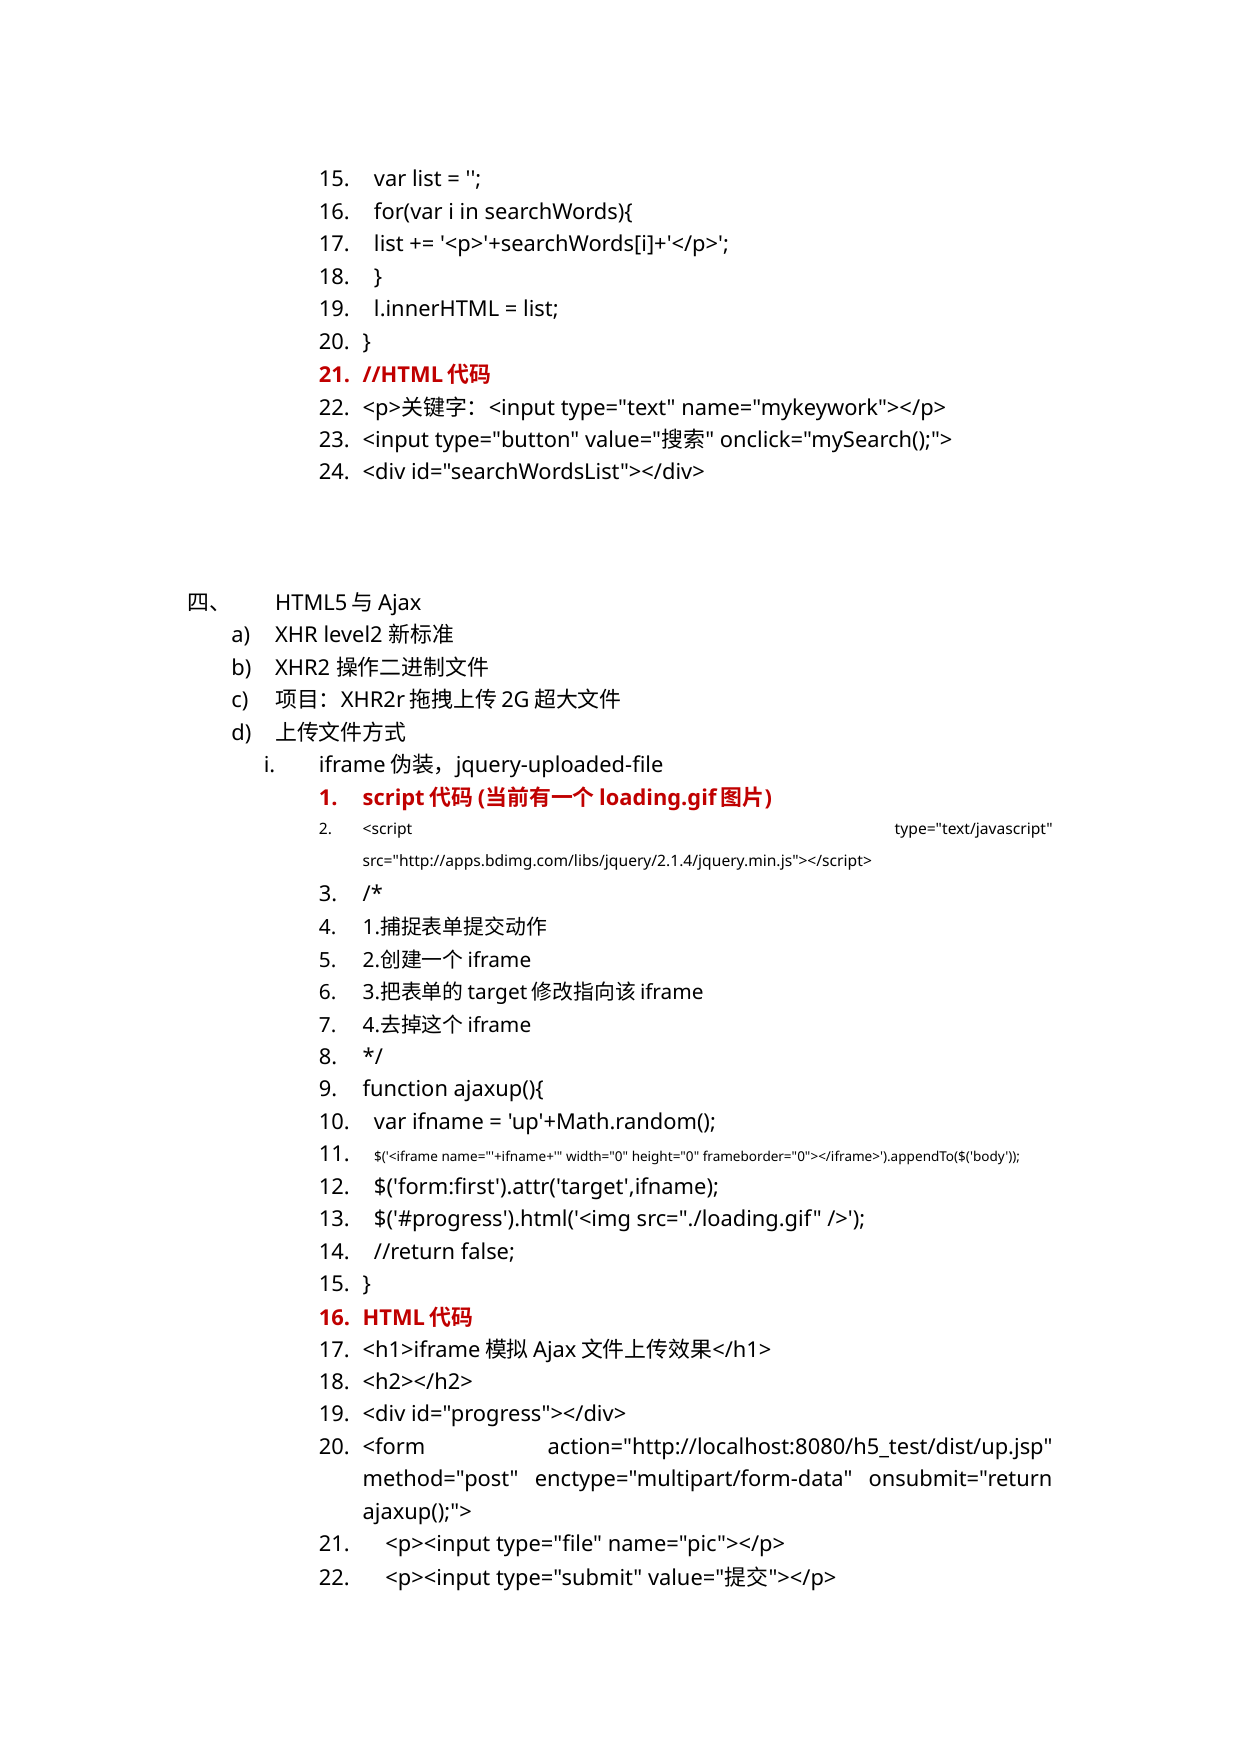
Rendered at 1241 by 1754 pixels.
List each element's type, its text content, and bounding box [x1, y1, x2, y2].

list */ [319, 1039, 1053, 1072]
list } [319, 1267, 1053, 1299]
list var ifname = 'up'+Math.random(); [319, 1104, 1053, 1137]
list 项目：XHR2r拖拽上传2G超大文件 [231, 682, 1053, 714]
list <div id="progress"></div> [319, 1397, 1053, 1429]
list <div id="searchWordsList"></div> [319, 454, 1053, 487]
list XHR level2 新标准 [231, 617, 1053, 649]
list $('<iframe name="'+ifname+'" width="0" height="0" frameborder="0"></iframe>').appendTo($('body')); [319, 1137, 1053, 1169]
list for(var i in searchWords){ [319, 194, 1053, 227]
list <h2></h2> [319, 1364, 1053, 1397]
list list += '<p>'+searchWords[i]+'</p>'; [319, 227, 1053, 259]
list 3.把表单的target修改指向该iframe [319, 974, 1053, 1007]
list <h1>iframe模拟Ajax文件上传效果</h1> [319, 1332, 1053, 1364]
list <p><input type="submit" value="提交"></p> [319, 1559, 1053, 1592]
list XHR2 操作二进制文件 [231, 649, 1053, 682]
list 上传文件方式 [231, 714, 1053, 747]
list HTML5与Ajax [187, 584, 1053, 617]
list iframe伪装，jquery-uploaded-file [275, 747, 1053, 779]
list HTML代码 [319, 1299, 1053, 1332]
list $('form:first').attr('target',ifname); [319, 1169, 1053, 1202]
list function ajaxup(){ [319, 1072, 1053, 1104]
list 2.创建一个iframe [319, 942, 1053, 974]
list } [319, 324, 1053, 357]
list } [319, 259, 1053, 292]
list $('#progress').html('<img src="./loading.gif" />'); [319, 1202, 1053, 1234]
list //HTML代码 [319, 357, 1053, 389]
list <form action="http://localhost:8080/h5_test/dist/up.jsp" method="post" enctype="multipart/form-data" onsubmit="return ajaxup();"> [319, 1429, 1053, 1527]
list script代码 (当前有一个loading.gif图片) [319, 779, 1053, 812]
list <p>关键字：<input type="text" name="mykeywork"></p> [319, 389, 1053, 422]
list //return false; [319, 1234, 1053, 1267]
list 4.去掉这个iframe [319, 1007, 1053, 1039]
list <input type="button" value="搜索" onclick="mySearch();"> [319, 422, 1053, 454]
list l.innerHTML = list; [319, 292, 1053, 324]
list <script type="text/javascript" src="http://apps.bdimg.com/libs/jquery/2.1.4/jquery.min.js"></script> [319, 812, 1053, 877]
list 1.捕捉表单提交动作 [319, 909, 1053, 942]
list var list = ''; [319, 162, 1053, 194]
list /* [319, 877, 1053, 909]
list <p><input type="file" name="pic"></p> [319, 1527, 1053, 1559]
